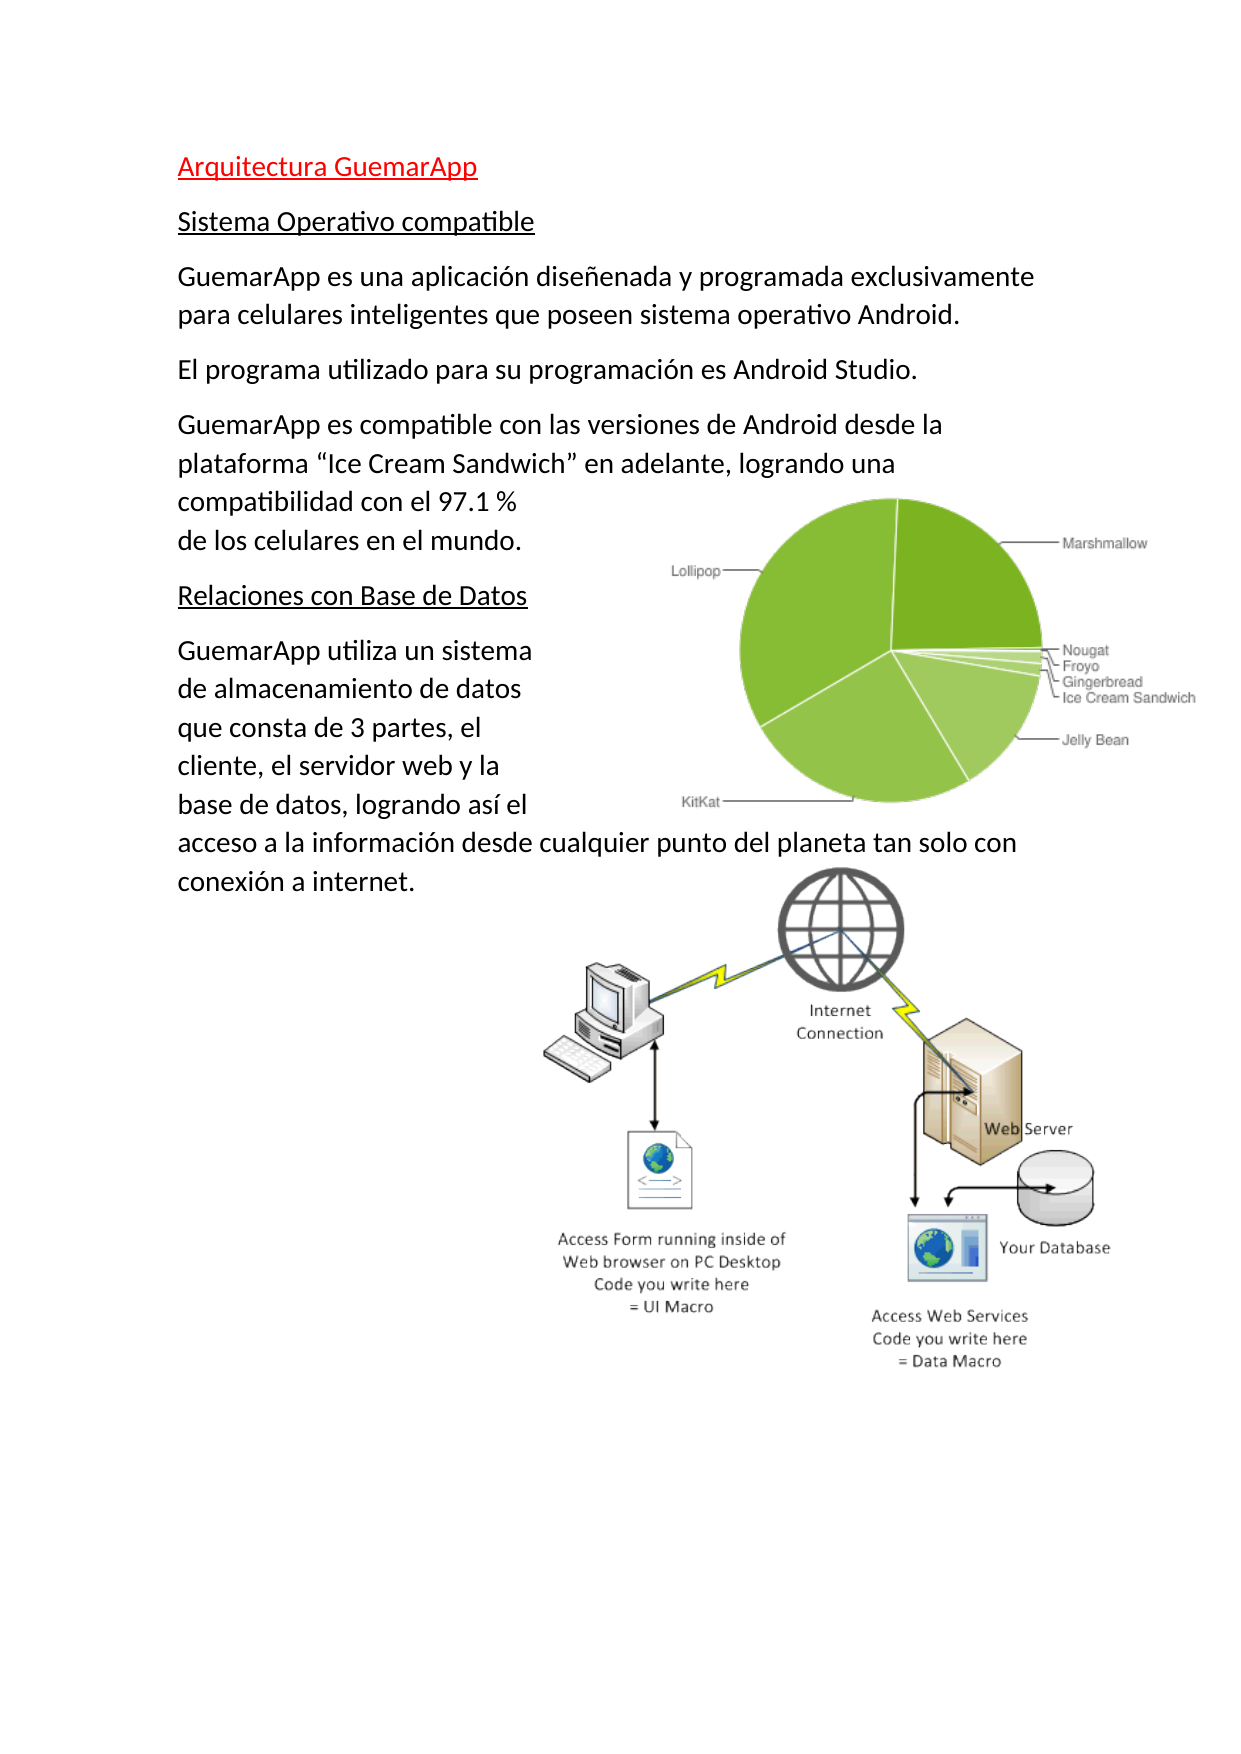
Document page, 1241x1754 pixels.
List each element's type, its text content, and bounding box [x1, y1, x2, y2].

text Sistema Operativo compatible [177, 203, 1063, 238]
text GuemarApp es compatible con las versiones de Android desde la plataforma “Ice Cream Sandwich” en adelante, logrando una compatibilidad con el 97.1 % de los celulares en el mundo. [177, 406, 1063, 557]
text GuemarApp utiliza un sistema de almacenamiento de datos que consta de 3 partes, el cliente, el servidor web y la base de datos, logrando así el acceso a la información desde cualquier punto del planeta tan solo con conexión a internet. [177, 632, 1063, 898]
text GuemarApp es una aplicación diseñenada y programada exclusivamente para celulares inteligentes que poseen sistema operativo Android. [177, 258, 1063, 332]
text Arquitectura GuemarApp [177, 148, 1063, 183]
picture [542, 867, 1111, 1372]
text El programa utilizado para su programación es Android Studio. [177, 351, 1063, 387]
picture [562, 486, 1219, 815]
text Relaciones con Base de Datos [177, 577, 562, 612]
